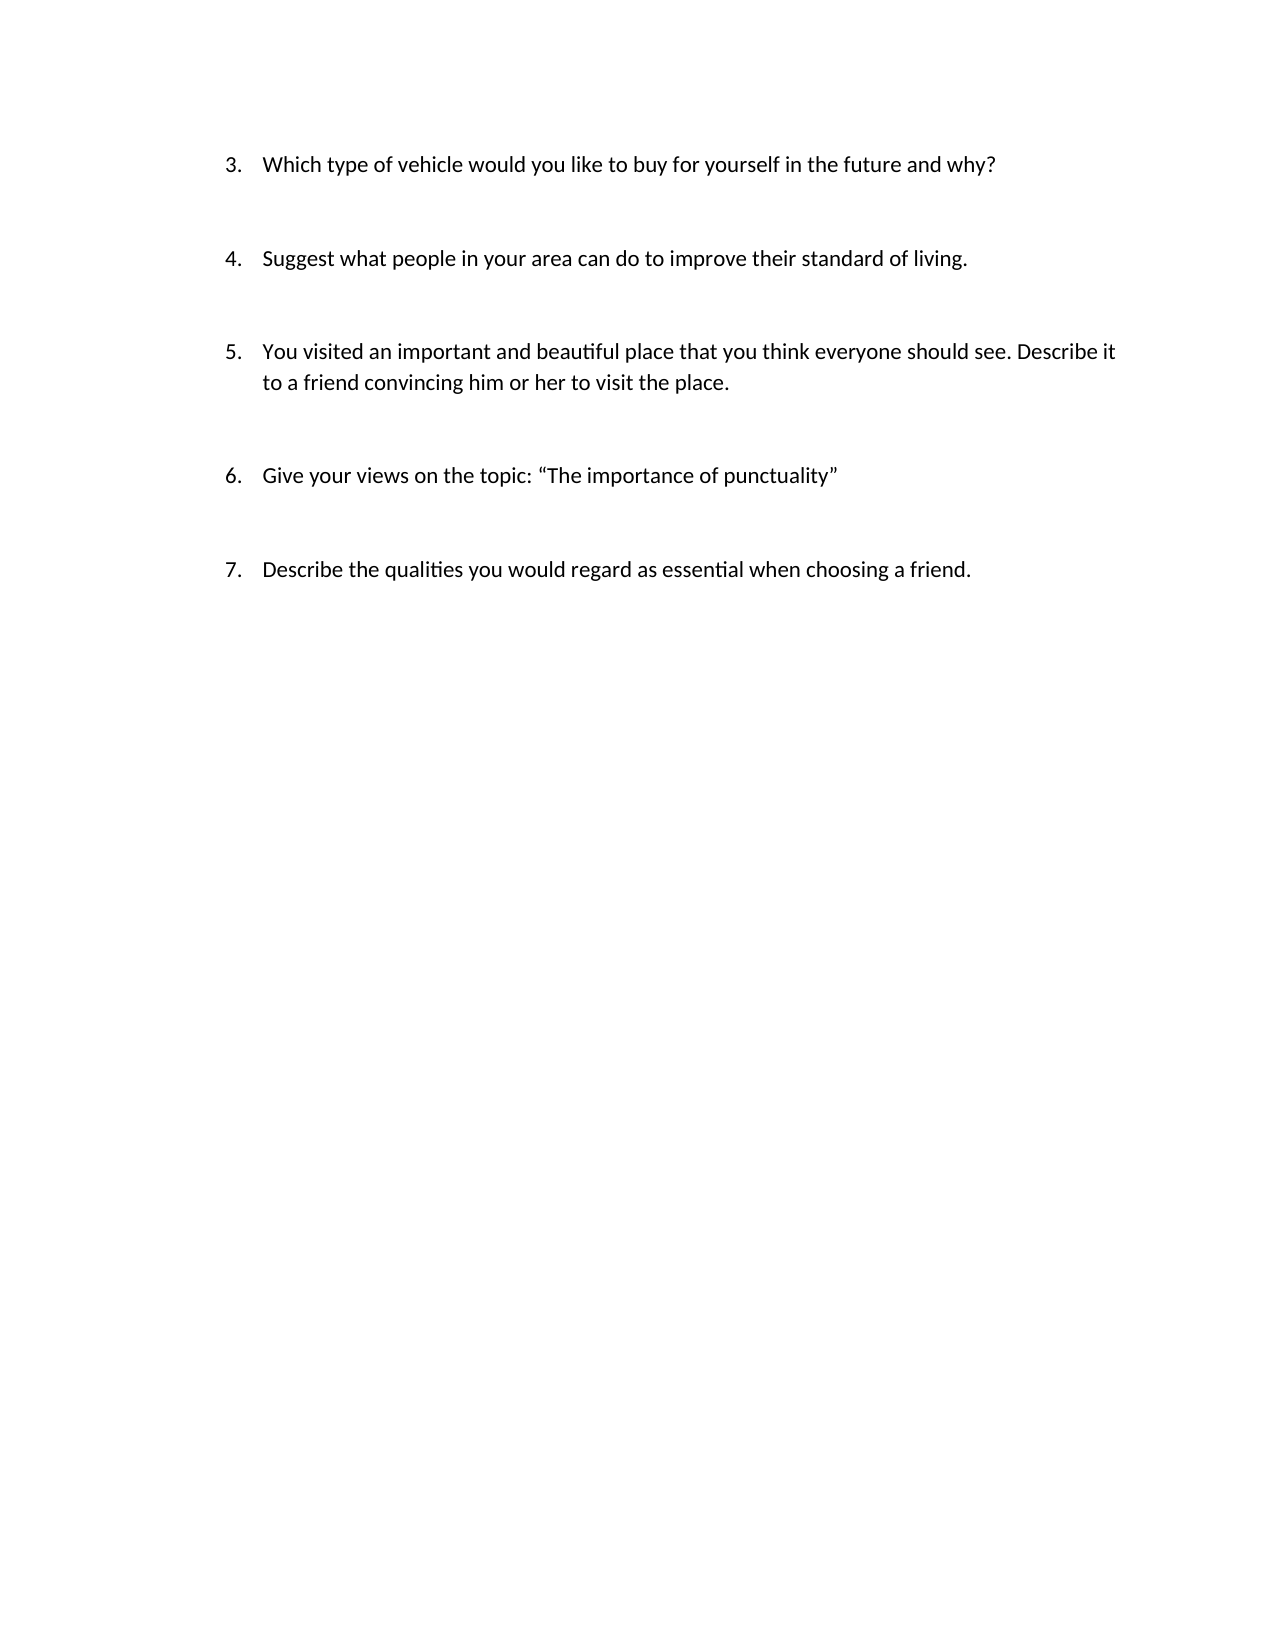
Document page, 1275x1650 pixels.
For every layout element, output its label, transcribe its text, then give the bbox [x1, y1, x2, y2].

list You visited an important and beautiful place that you think everyone should see. Describe it to a friend convincing him or her to visit the place. [225, 337, 1125, 396]
list Suggest what people in your area can do to improve their standard of living. [225, 244, 1125, 272]
list Describe the qualities you would regard as essential when choosing a friend. [225, 555, 1125, 583]
list Give your views on the topic: “The importance of punctuality” [225, 461, 1125, 489]
list Which type of vehicle would you like to buy for yourself in the future and why? [225, 150, 1125, 178]
